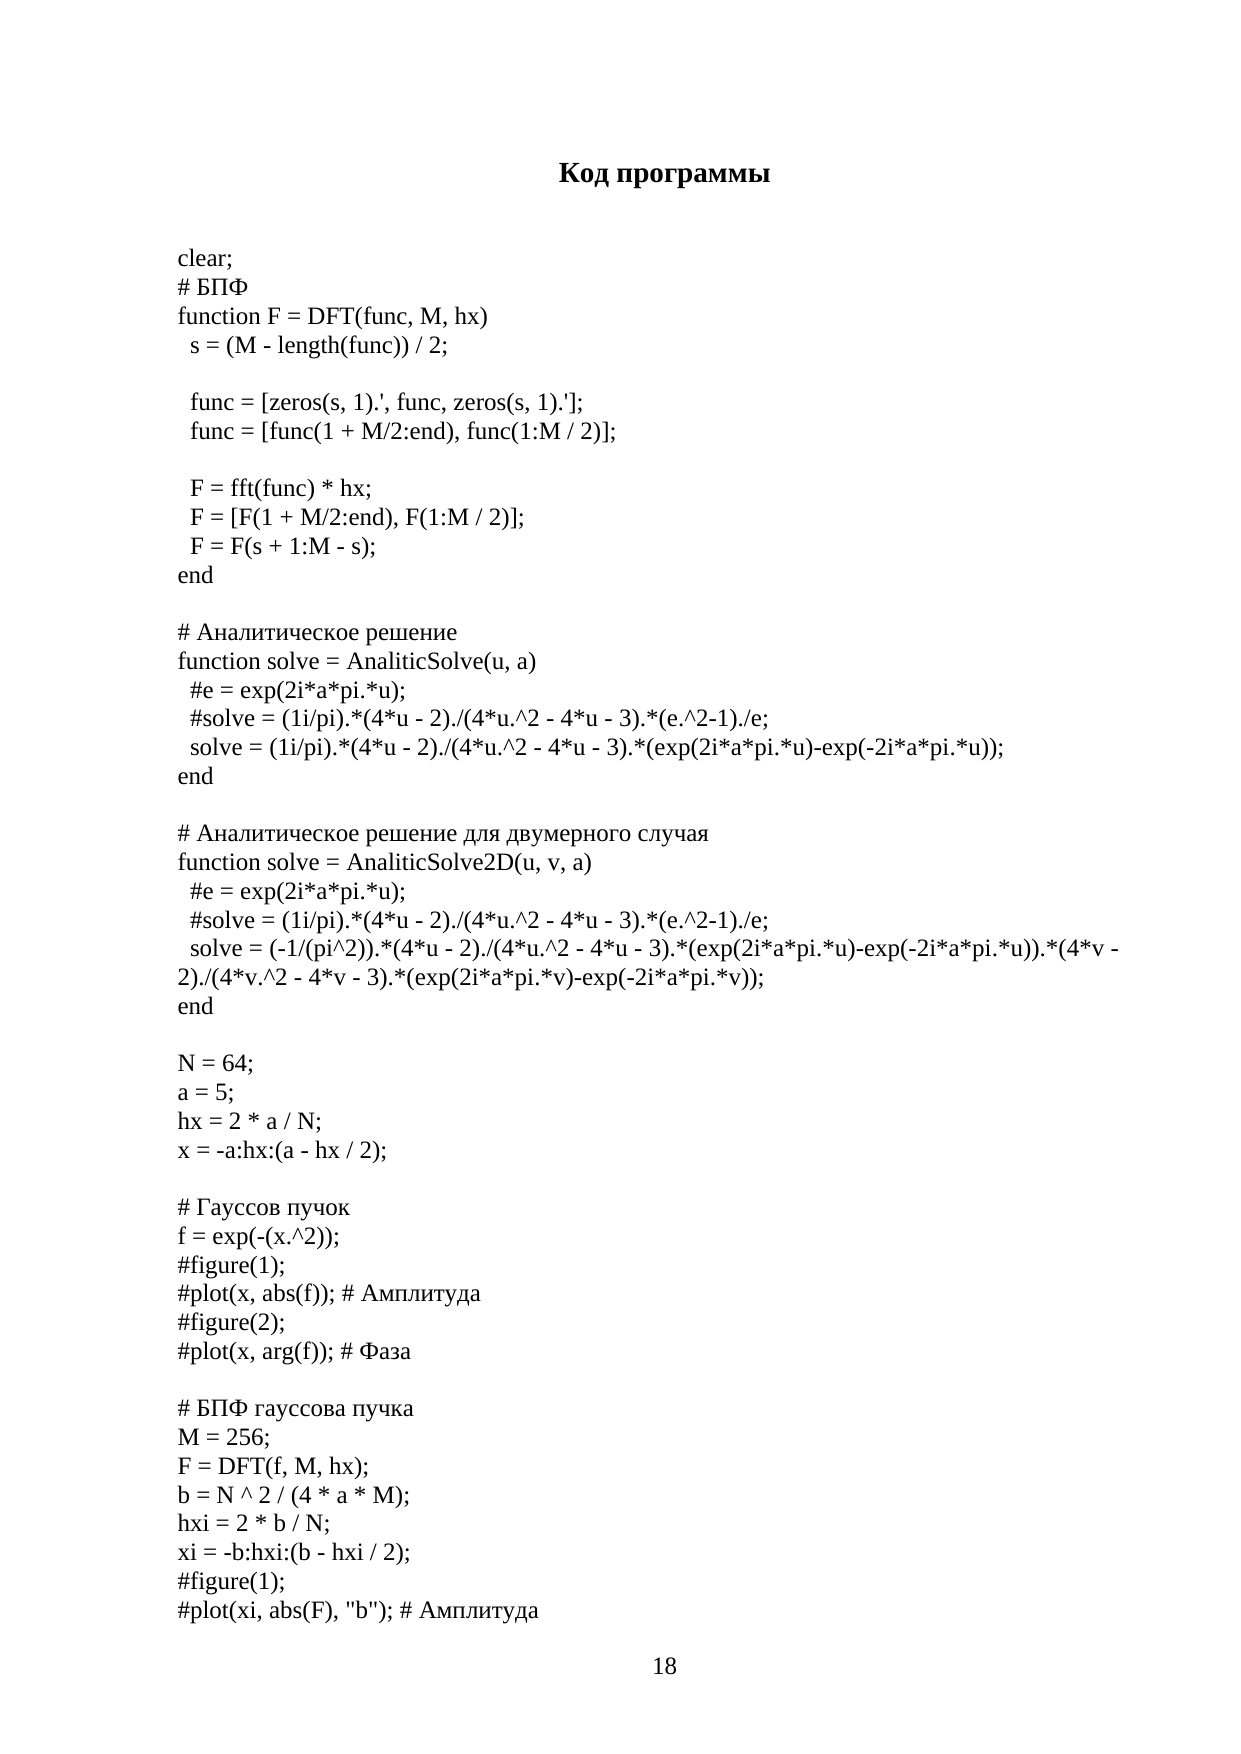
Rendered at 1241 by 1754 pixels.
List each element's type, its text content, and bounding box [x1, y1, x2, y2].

text N = 64; [177, 1048, 1152, 1077]
text x = -a:hx:(a - hx / 2); [177, 1135, 1152, 1163]
text func = [zeros(s, 1).', func, zeros(s, 1).']; [177, 387, 1152, 416]
text function F = DFT(func, M, hx) [177, 301, 1152, 330]
text a = 5; [177, 1077, 1152, 1106]
text # БПФ гауссова пучка [177, 1393, 1152, 1422]
text function solve = AnaliticSolve(u, a) [177, 646, 1152, 675]
text F = fft(func) * hx; [177, 473, 1152, 502]
text solve = (-1/(pi^2)).*(4*u - 2)./(4*u.^2 - 4*u - 3).*(exp(2i*a*pi.*u)-exp(-2i*a*pi.*u)).*(4*v - 2)./(4*v.^2 - 4*v - 3).*(exp(2i*a*pi.*v)-exp(-2i*a*pi.*v)); [177, 933, 1152, 991]
text solve = (1i/pi).*(4*u - 2)./(4*u.^2 - 4*u - 3).*(exp(2i*a*pi.*u)-exp(-2i*a*pi.*u)); [177, 732, 1152, 761]
text #e = exp(2i*a*pi.*u); [177, 675, 1152, 703]
text #figure(2); [177, 1307, 1152, 1336]
text s = (M - length(func)) / 2; [177, 330, 1152, 358]
text xi = -b:hxi:(b - hxi / 2); [177, 1537, 1152, 1566]
text func = [func(1 + M/2:end), func(1:M / 2)]; [177, 416, 1152, 445]
text end [177, 991, 1152, 1020]
text M = 256; [177, 1422, 1152, 1451]
text #plot(x, arg(f)); # Фаза [177, 1336, 1152, 1365]
subtitle Код программы [177, 156, 1152, 189]
text #plot(xi, abs(F), "b"); # Амплитуда [177, 1595, 1152, 1623]
text F = DFT(f, M, hx); [177, 1451, 1152, 1480]
text # Аналитическое решение [177, 617, 1152, 646]
text # БПФ [177, 272, 1152, 301]
text #plot(x, abs(f)); # Амплитуда [177, 1278, 1152, 1307]
text # Аналитическое решение для двумерного случая [177, 818, 1152, 847]
text F = [F(1 + M/2:end), F(1:M / 2)]; [177, 502, 1152, 531]
text F = F(s + 1:M - s); [177, 531, 1152, 560]
text function solve = AnaliticSolve2D(u, v, a) [177, 847, 1152, 876]
text b = N ^ 2 / (4 * a * M); [177, 1480, 1152, 1508]
text clear; [177, 243, 1152, 272]
text #figure(1); [177, 1566, 1152, 1595]
text hxi = 2 * b / N; [177, 1508, 1152, 1537]
text end [177, 560, 1152, 588]
text #e = exp(2i*a*pi.*u); [177, 876, 1152, 905]
text #figure(1); [177, 1250, 1152, 1278]
text #solve = (1i/pi).*(4*u - 2)./(4*u.^2 - 4*u - 3).*(e.^2-1)./e; [177, 703, 1152, 732]
text f = exp(-(x.^2)); [177, 1221, 1152, 1250]
text end [177, 761, 1152, 790]
text # Гауссов пучок [177, 1192, 1152, 1221]
text #solve = (1i/pi).*(4*u - 2)./(4*u.^2 - 4*u - 3).*(e.^2-1)./e; [177, 905, 1152, 933]
text hx = 2 * a / N; [177, 1106, 1152, 1135]
